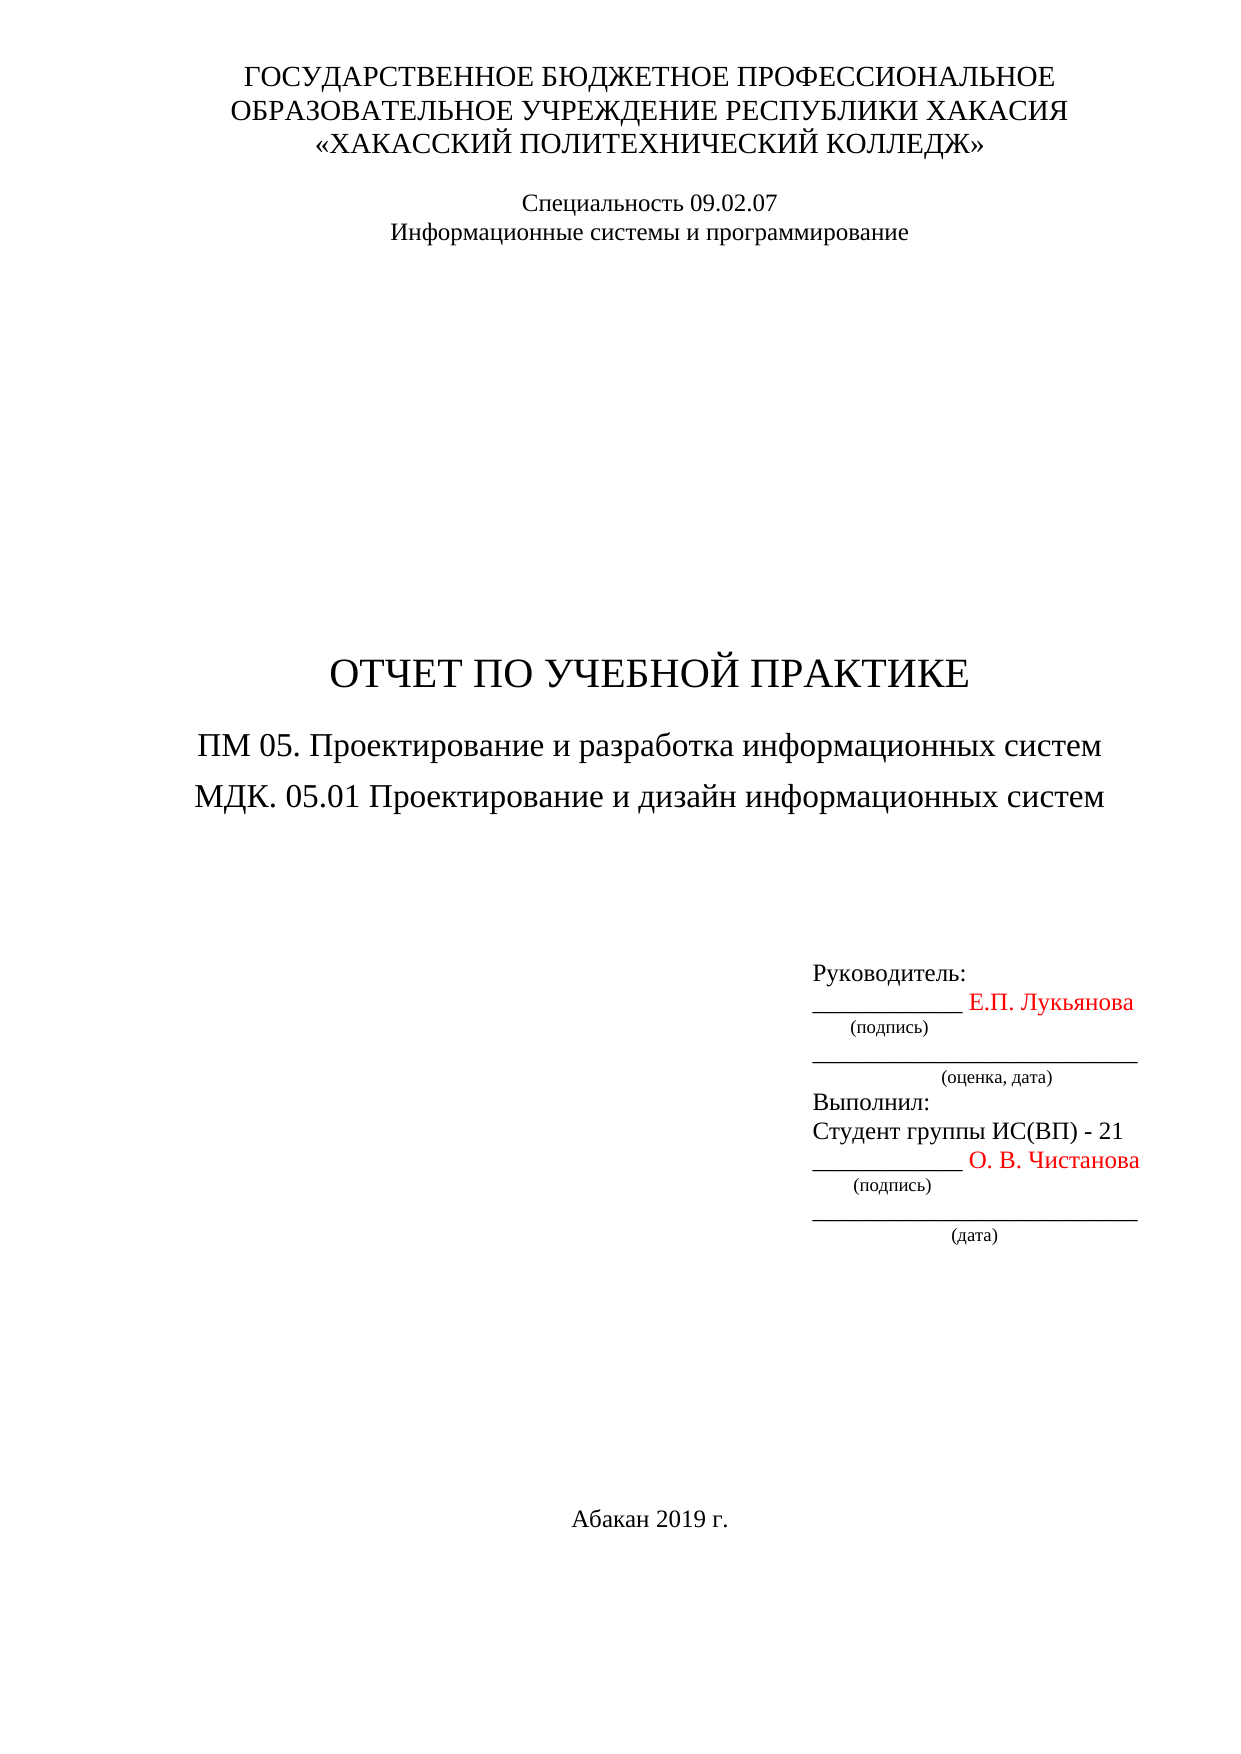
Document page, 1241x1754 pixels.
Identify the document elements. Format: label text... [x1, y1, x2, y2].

text Абакан 2019 г. [118, 1504, 1181, 1533]
text ____________ Е.П. Лукьянова [812, 987, 1181, 1016]
text Информационные системы и программирование [118, 217, 1181, 246]
text Студент группы ИС(ВП) - 21 [812, 1116, 1181, 1145]
text (подпись) [812, 1016, 1181, 1037]
text «ХАКАССКИЙ ПОЛИТЕХНИЧЕСКИЙ КОЛЛЕДЖ» [118, 126, 1181, 160]
text ГОСУДАРСТВЕННОЕ БЮДЖЕТНОЕ ПРОФЕССИОНАЛЬНОЕ ОБРАЗОВАТЕЛЬНОЕ УЧРЕЖДЕНИЕ РЕСПУБЛИКИ ХАКАСИЯ [118, 59, 1181, 126]
text ____________ О. В. Чистанова [812, 1145, 1181, 1174]
text (дата) [768, 1224, 1181, 1246]
text (подпись) [812, 1174, 1181, 1195]
text МДК. 05.01 Проектирование и дизайн информационных систем [118, 776, 1181, 814]
text Выполнил: [812, 1087, 1181, 1116]
text __________________________ [812, 1037, 1181, 1066]
text ПМ 05. Проектирование и разработка информационных систем [118, 725, 1181, 763]
text __________________________ [812, 1195, 1181, 1224]
text Отчет по учебной практике [118, 648, 1181, 696]
text Руководитель: [812, 958, 1181, 987]
text (оценка, дата) [812, 1066, 1181, 1087]
text Специальность 09.02.07 [118, 188, 1181, 217]
